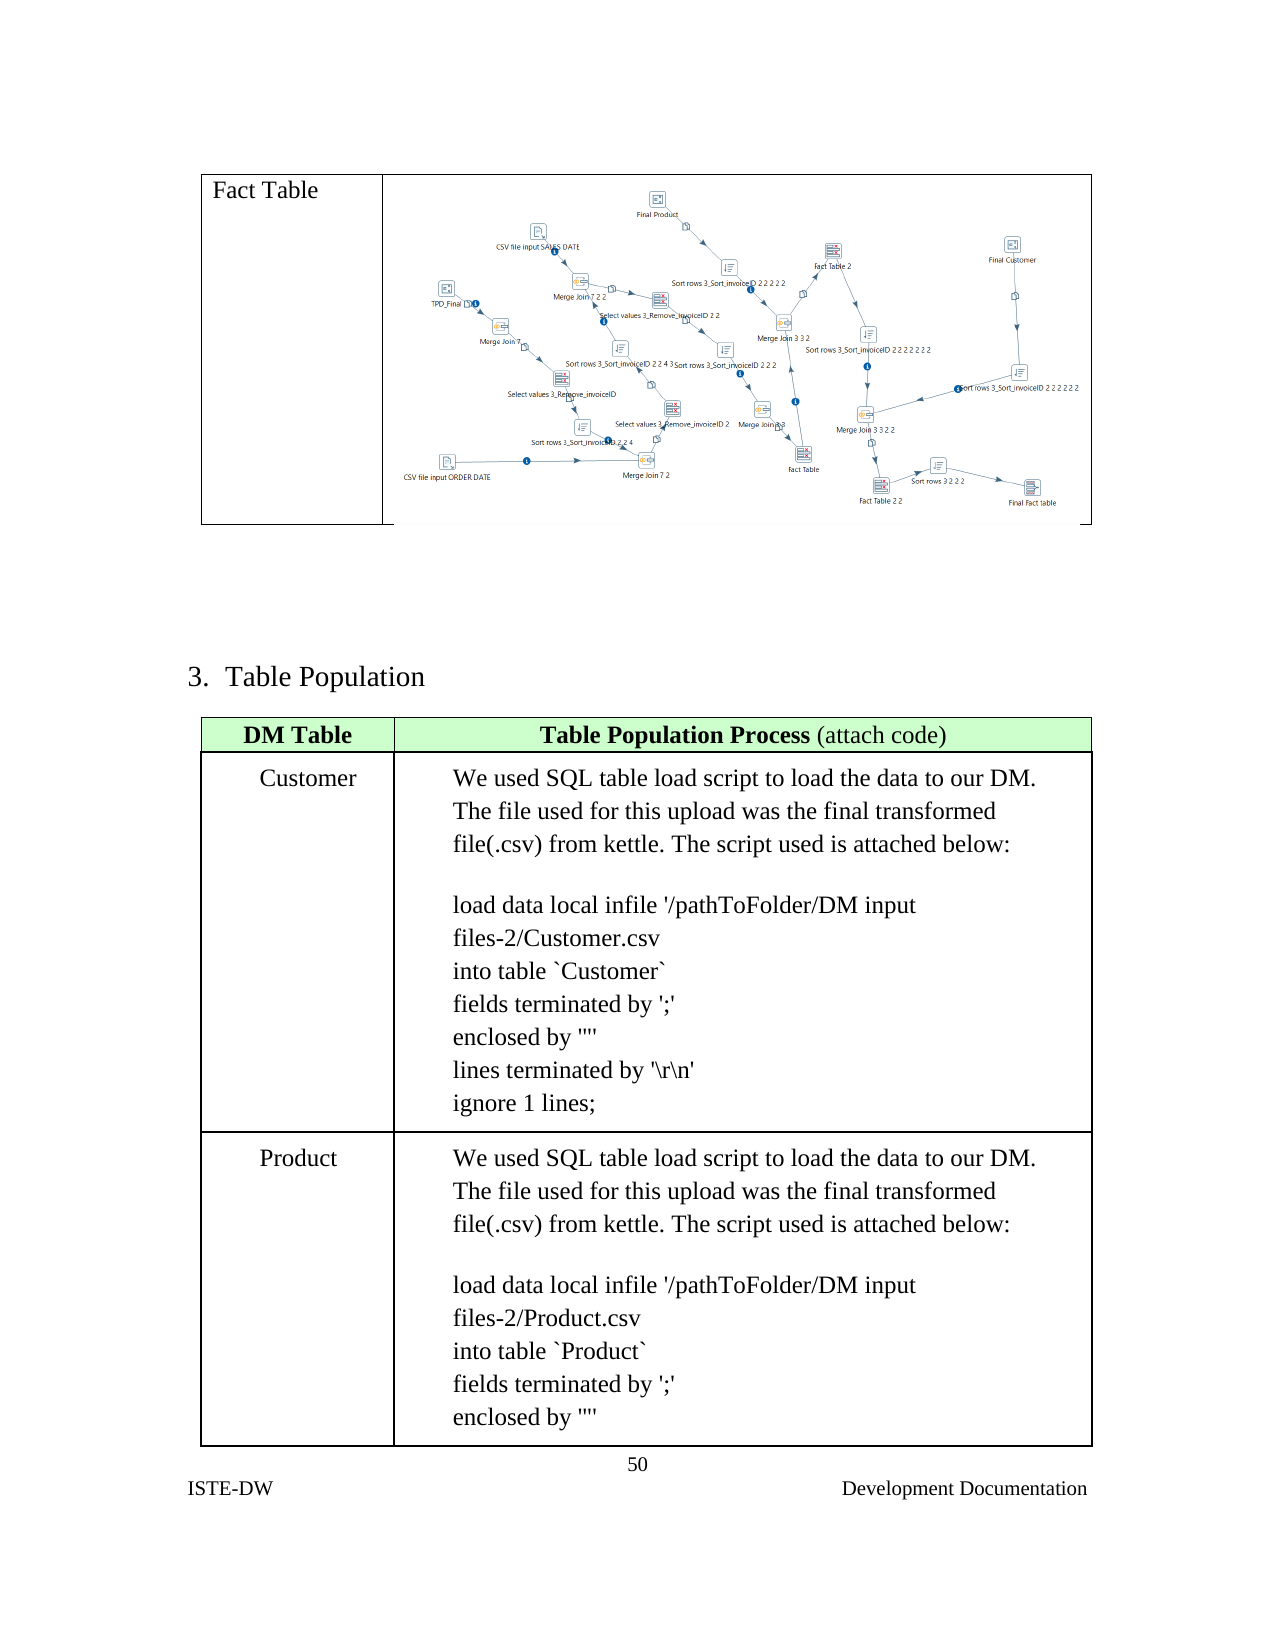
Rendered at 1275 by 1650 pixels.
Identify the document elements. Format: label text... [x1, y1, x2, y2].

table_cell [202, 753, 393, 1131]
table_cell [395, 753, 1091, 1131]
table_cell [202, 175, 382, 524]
subtitle 3. Table Population [187, 659, 1087, 693]
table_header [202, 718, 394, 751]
picture [394, 175, 1081, 525]
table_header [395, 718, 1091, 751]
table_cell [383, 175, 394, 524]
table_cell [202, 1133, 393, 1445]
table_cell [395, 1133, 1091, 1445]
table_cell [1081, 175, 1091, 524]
